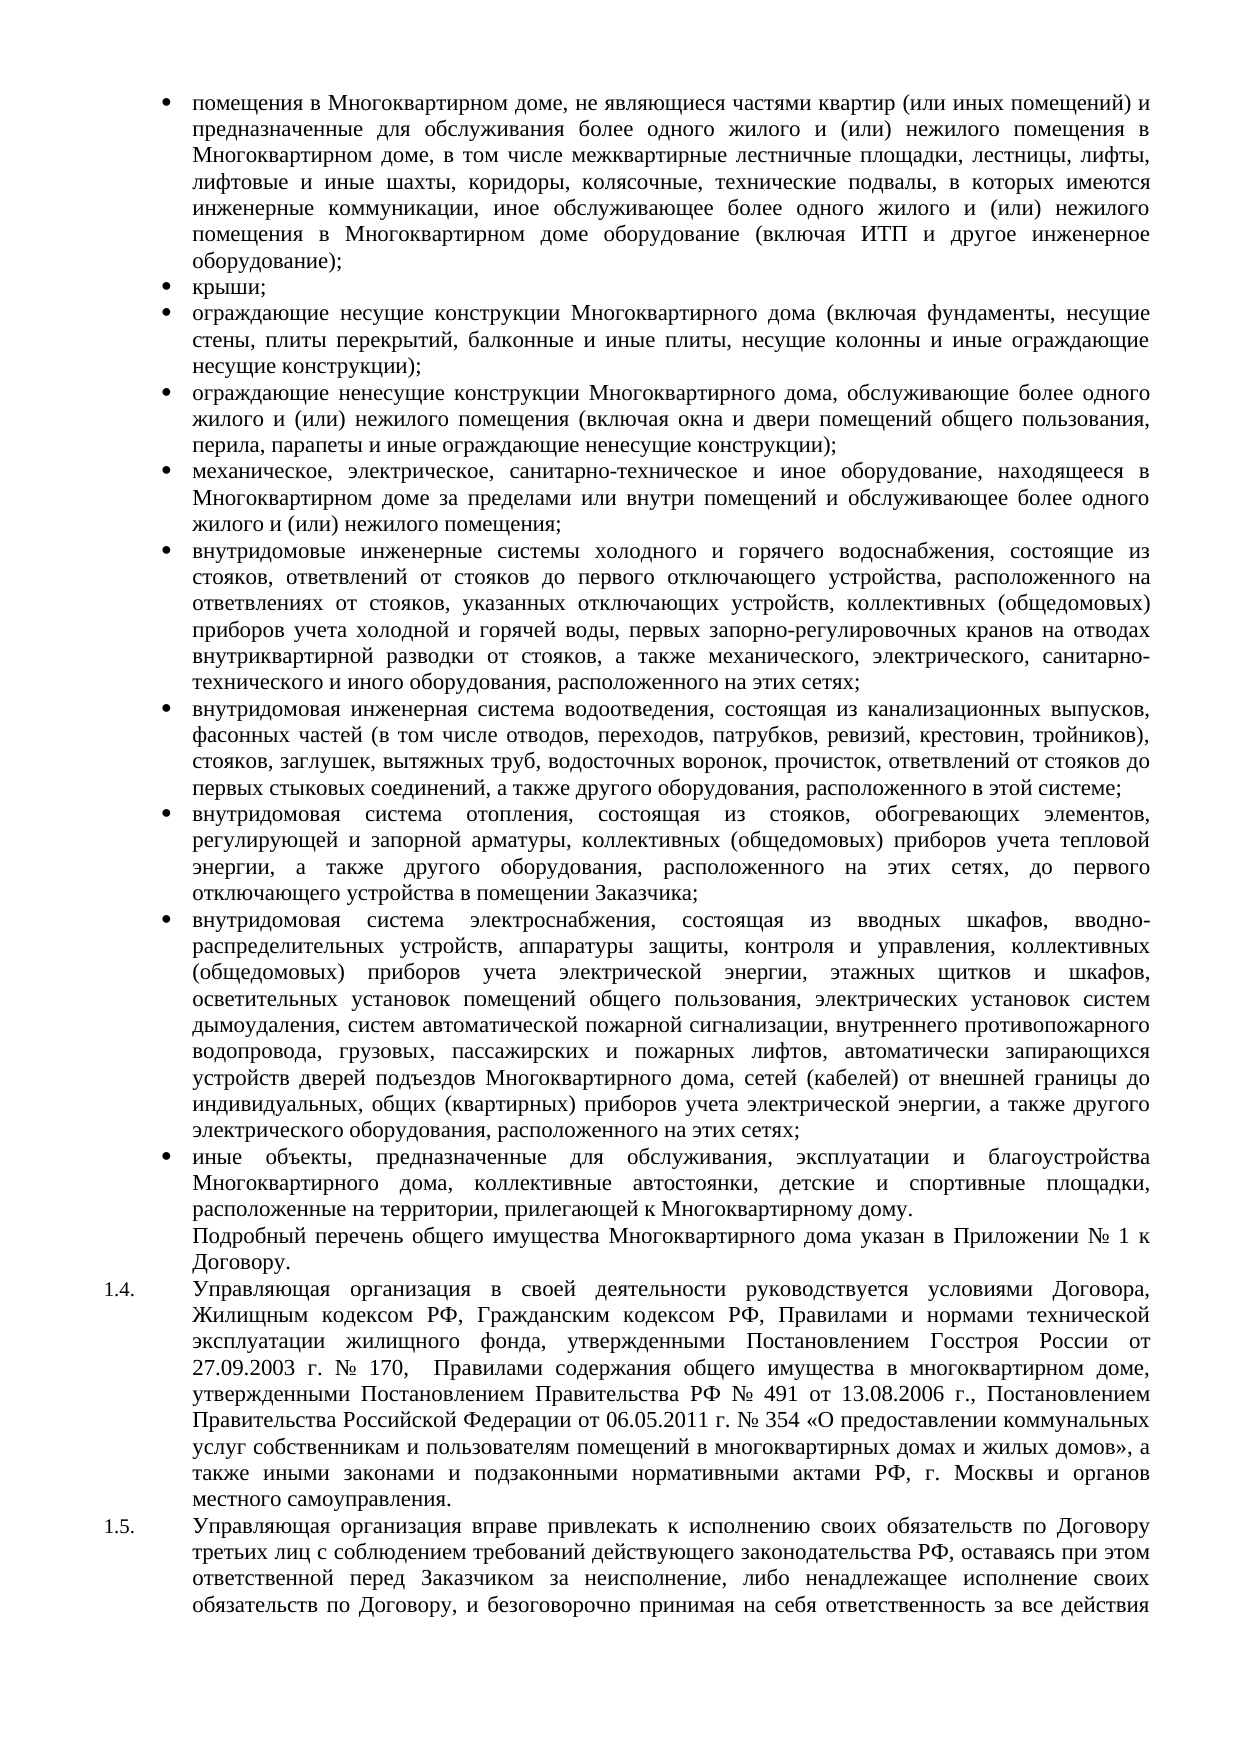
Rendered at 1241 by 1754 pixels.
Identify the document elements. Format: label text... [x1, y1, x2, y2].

list внутридомовая система электроснабжения, состоящая из вводных шкафов, вводно-распределительных устройств, аппаратуры защиты, контроля и управления, коллективных (общедомовых) приборов учета электрической энергии, этажных щитков и шкафов, осветительных установок помещений общего пользования, электрических установок систем дымоудаления, систем автоматической пожарной сигнализации, внутреннего противопожарного водопровода, грузовых, пассажирских и пожарных лифтов, автоматически запирающихся устройств дверей подъездов Многоквартирного дома, сетей (кабелей) от внешней границы до индивидуальных, общих (квартирных) приборов учета электрической энергии, а также другого электрического оборудования, расположенного на этих сетях; [162, 906, 1152, 1143]
text Подробный перечень общего имущества Многоквартирного дома указан в Приложении № 1 к Договору. [162, 1222, 1152, 1274]
list иные объекты, предназначенные для обслуживания, эксплуатации и благоустройства Многоквартирного дома, коллективные автостоянки, детские и спортивные площадки, расположенные на территории, прилегающей к Многоквартирному дому. [162, 1143, 1152, 1222]
list крыши; [162, 273, 1152, 299]
list внутридомовая система отопления, состоящая из стояков, обогревающих элементов, регулирующей и запорной арматуры, коллективных (общедомовых) приборов учета тепловой энергии, а также другого оборудования, расположенного на этих сетях, до первого отключающего устройства в помещении Заказчика; [162, 800, 1152, 906]
list механическое, электрическое, санитарно-техническое и иное оборудование, находящееся в Многоквартирном доме за пределами или внутри помещений и обслуживающее более одного жилого и (или) нежилого помещения; [162, 458, 1152, 537]
list Управляющая организация в своей деятельности руководствуется условиями Договора, Жилищным кодексом РФ, Гражданским кодексом РФ, Правилами и нормами технической эксплуатации жилищного фонда, утвержденными Постановлением Госстроя России от 27.09.2003 г. № 170, Правилами содержания общего имущества в многоквартирном доме, утвержденными Постановлением Правительства РФ № 491 от 13.08.2006 г., Постановлением Правительства Российской Федерации от 06.05.2011 г. № 354 «О предоставлении коммунальных услуг собственникам и пользователям помещений в многоквартирных домах и жилых домов», а также иными законами и подзаконными нормативными актами РФ, г. Москвы и органов местного самоуправления. [103, 1274, 1152, 1512]
list внутридомовые инженерные системы холодного и горячего водоснабжения, состоящие из стояков, ответвлений от стояков до первого отключающего устройства, расположенного на ответвлениях от стояков, указанных отключающих устройств, коллективных (общедомовых) приборов учета холодной и горячей воды, первых запорно-регулировочных кранов на отводах внутриквартирной разводки от стояков, а также механического, электрического, санитарно-технического и иного оборудования, расположенного на этих сетях; [162, 537, 1152, 695]
list ограждающие несущие конструкции Многоквартирного дома (включая фундаменты, несущие стены, плиты перекрытий, балконные и иные плиты, несущие колонны и иные ограждающие несущие конструкции); [162, 299, 1152, 378]
list помещения в Многоквартирном доме, не являющиеся частями квартир (или иных помещений) и предназначенные для обслуживания более одного жилого и (или) нежилого помещения в Многоквартирном доме, в том числе межквартирные лестничные площадки, лестницы, лифты, лифтовые и иные шахты, коридоры, колясочные, технические подвалы, в которых имеются инженерные коммуникации, иное обслуживающее более одного жилого и (или) нежилого помещения в Многоквартирном доме оборудование (включая ИТП и другое инженерное оборудование); [162, 89, 1152, 273]
list ограждающие ненесущие конструкции Многоквартирного дома, обслуживающие более одного жилого и (или) нежилого помещения (включая окна и двери помещений общего пользования, перила, парапеты и иные ограждающие ненесущие конструкции); [162, 378, 1152, 458]
list внутридомовая инженерная система водоотведения, состоящая из канализационных выпусков, фасонных частей (в том числе отводов, переходов, патрубков, ревизий, крестовин, тройников), стояков, заглушек, вытяжных труб, водосточных воронок, прочисток, ответвлений от стояков до первых стыковых соединений, а также другого оборудования, расположенного в этой системе; [162, 695, 1152, 800]
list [103, 1512, 1152, 1617]
